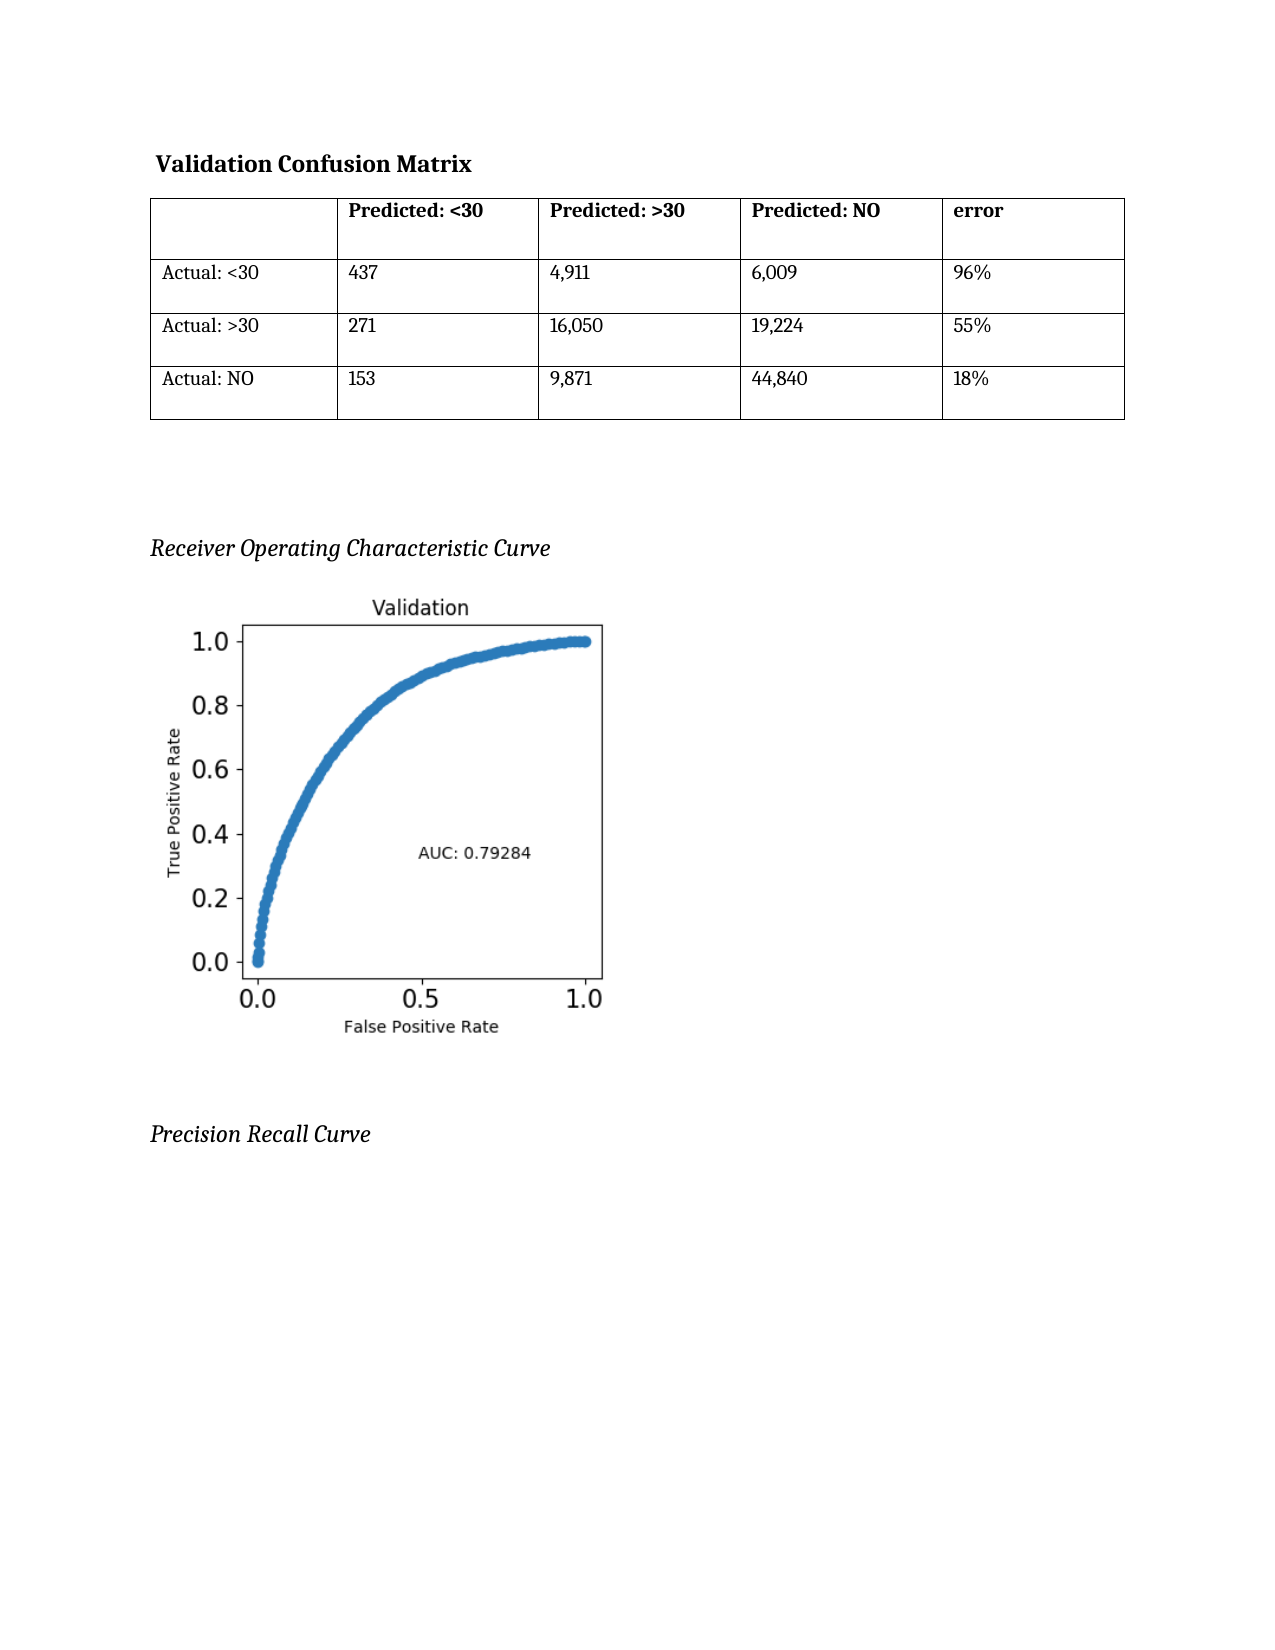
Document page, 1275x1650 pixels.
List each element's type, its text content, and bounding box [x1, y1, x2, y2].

table_cell 4,911 [539, 260, 740, 313]
picture [150, 581, 623, 1054]
table_cell 96% [943, 260, 1124, 313]
table_cell Actual: <30 [151, 260, 337, 313]
table_header [151, 199, 337, 259]
table_cell 19,224 [741, 314, 942, 366]
table_cell 55% [943, 314, 1124, 366]
table_cell Actual: >30 [151, 314, 337, 366]
text Validation Confusion Matrix [150, 150, 1125, 179]
table_cell 271 [338, 314, 538, 366]
table_cell 9,871 [539, 367, 740, 419]
table_cell 16,050 [539, 314, 740, 366]
table_cell 18% [943, 367, 1124, 419]
table_header Predicted: <30 [338, 199, 538, 259]
table_cell 437 [338, 260, 538, 313]
text Precision Recall Curve [150, 1120, 1125, 1149]
table_cell Actual: NO [151, 367, 337, 419]
table_cell 6,009 [741, 260, 942, 313]
table_header Predicted: NO [741, 199, 942, 259]
table_cell 44,840 [741, 367, 942, 419]
table_header Predicted: >30 [539, 199, 740, 259]
text Receiver Operating Characteristic Curve [150, 534, 1125, 563]
table_header error [943, 199, 1124, 259]
table_cell 153 [338, 367, 538, 419]
